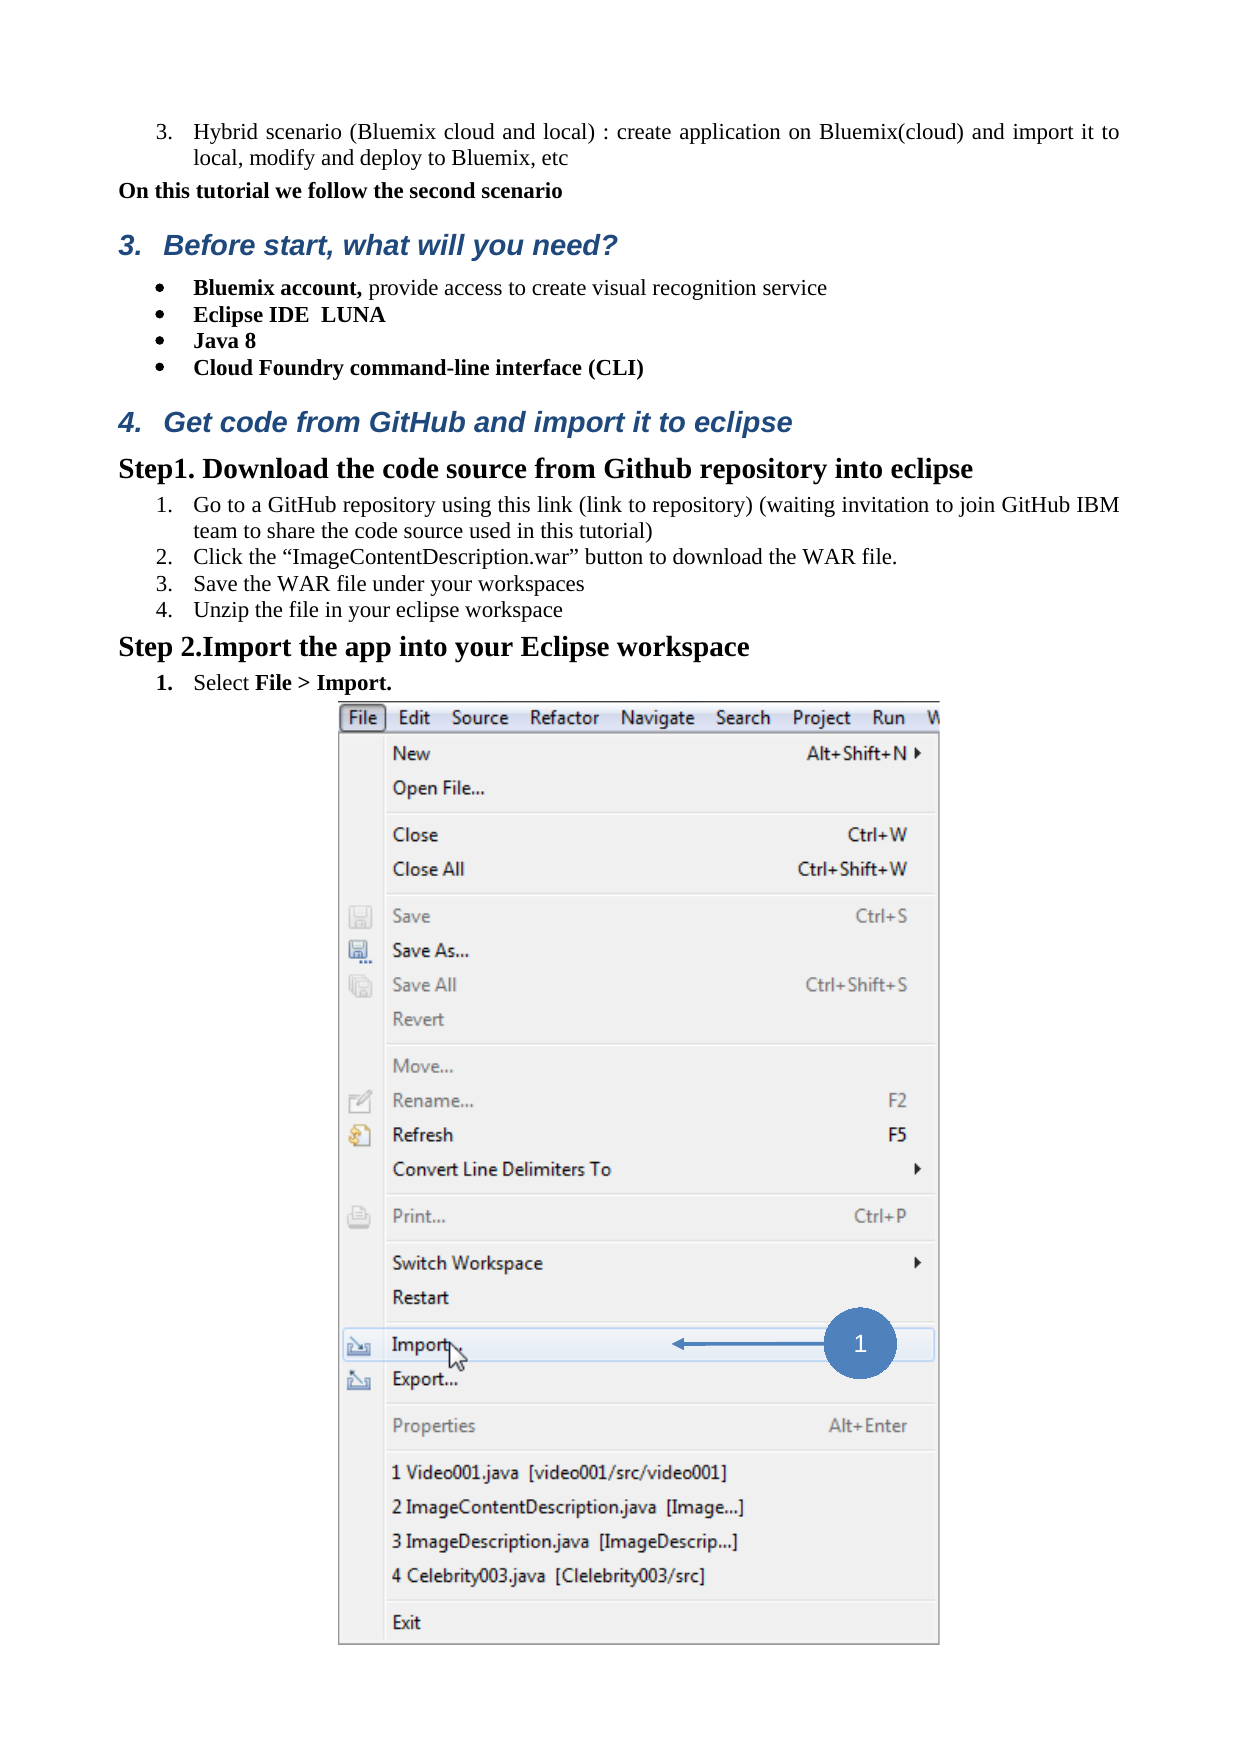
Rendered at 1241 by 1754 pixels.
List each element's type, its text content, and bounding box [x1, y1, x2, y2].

text Step 2.Import the app into your Eclipse workspace [118, 629, 1122, 662]
picture [338, 701, 940, 1645]
list Eclipse IDE LUNA [156, 301, 1122, 327]
list Hybrid scenario (Bluemix cloud and local) : create application on Bluemix(cloud) and import it to local, modify and deploy to Bluemix, etc [156, 118, 1122, 171]
list Java 8 [156, 327, 1122, 353]
subtitle Before start, what will you need? [118, 228, 1122, 262]
list Save the WAR file under your workspaces [156, 570, 1122, 596]
list Click the “ImageContentDescription.war” button to download the WAR file. [156, 543, 1122, 570]
list Bluemix account, provide access to create visual recognition service [156, 274, 1122, 301]
list Go to a GitHub repository using this link (link to repository) (waiting invitation to join GitHub IBM team to share the code source used in this tutorial) [156, 491, 1122, 543]
text Step1. Download the code source from Github repository into eclipse [118, 451, 1122, 484]
list Select File > Import. [156, 668, 1122, 695]
text On this tutorial we follow the second scenario [118, 177, 1122, 203]
subtitle Get code from GitHub and import it to eclipse [118, 405, 1122, 438]
list Unzip the file in your eclipse workspace [156, 596, 1122, 622]
list Cloud Foundry command-line interface (CLI) [156, 353, 1122, 380]
